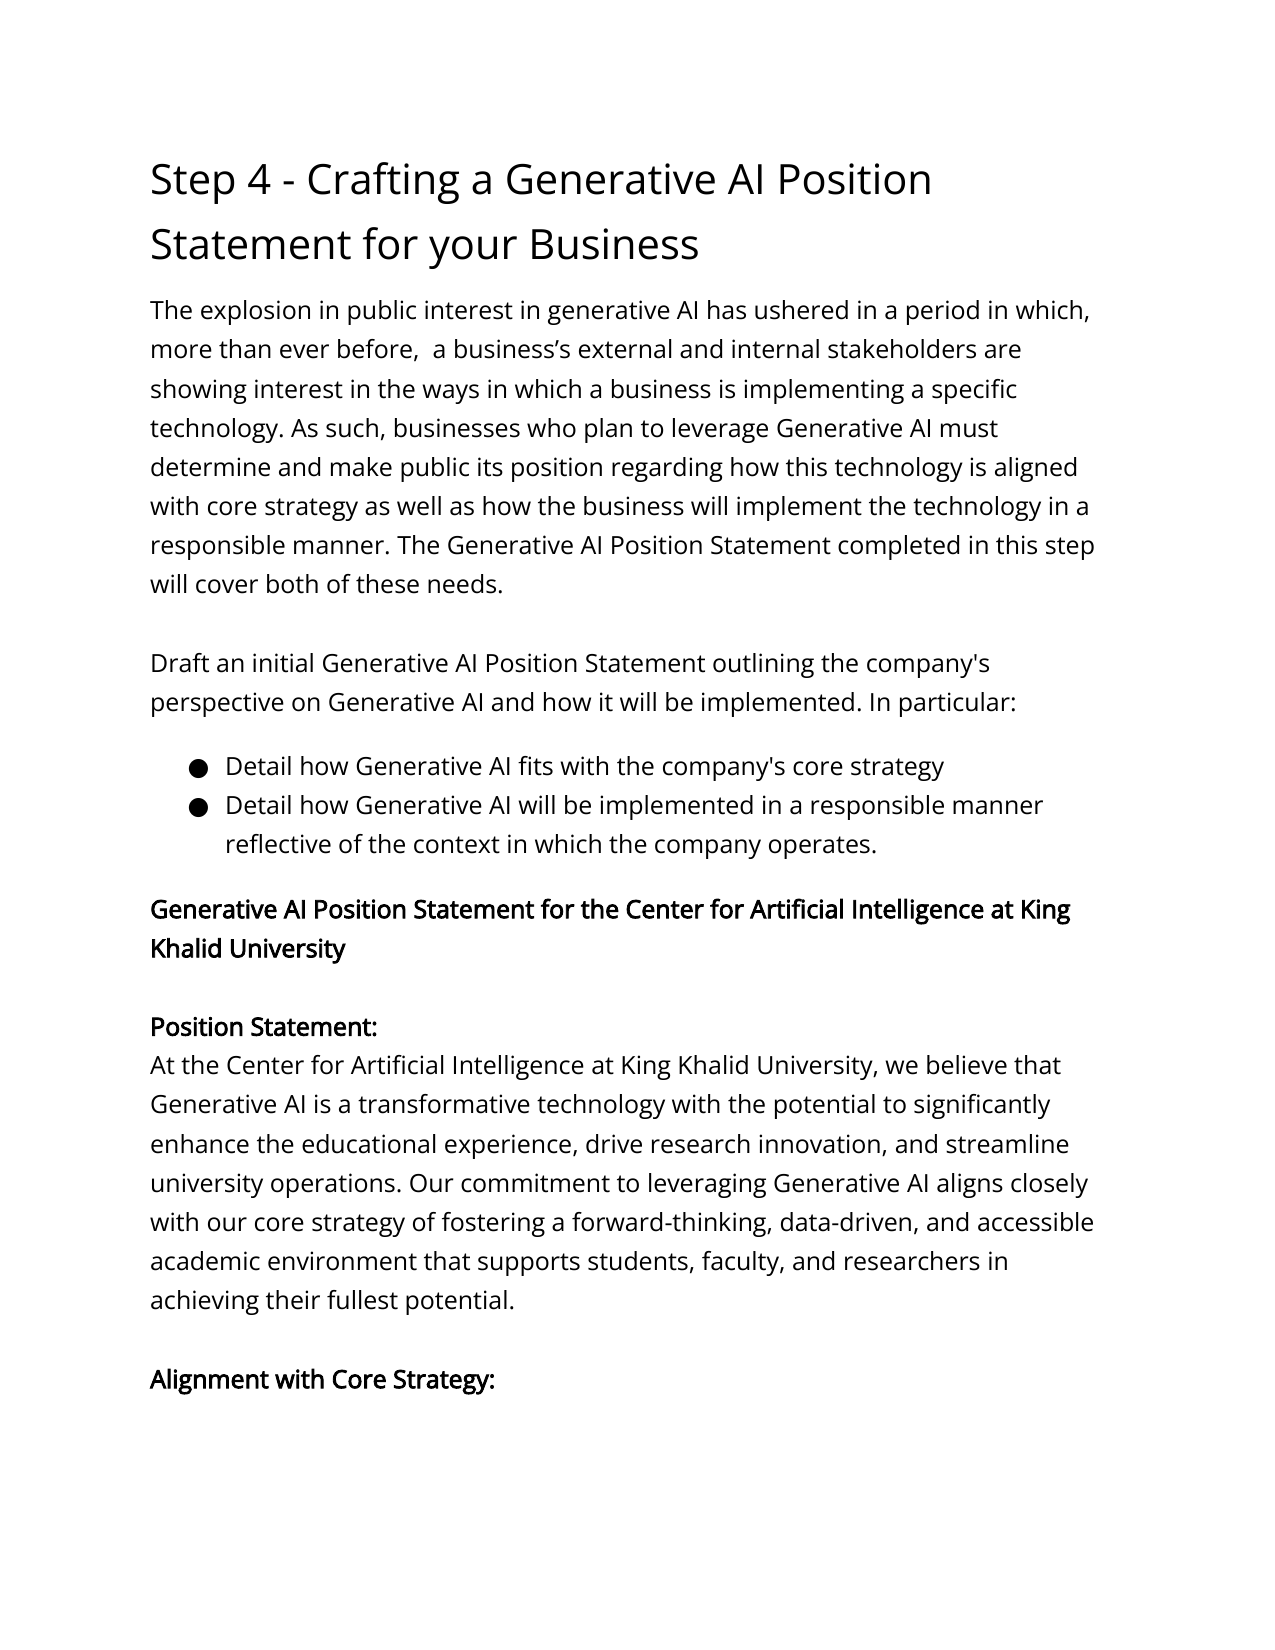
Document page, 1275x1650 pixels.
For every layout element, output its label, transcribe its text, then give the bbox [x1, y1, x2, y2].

list Detail how Generative AI will be implemented in a responsible manner reflective of the context in which the company operates. [187, 788, 1125, 861]
text Draft an initial Generative AI Position Statement outlining the company's perspective on Generative AI and how it will be implemented. In particular: [150, 645, 1125, 719]
subtitle Step 4 - Crafting a Generative AI Position Statement for your Business [150, 150, 1125, 272]
text At the Center for Artificial Intelligence at King Khalid University, we believe that Generative AI is a transformative technology with the potential to significantly enhance the educational experience, drive research innovation, and streamline university operations. Our commitment to leveraging Generative AI aligns closely with our core strategy of fostering a forward-thinking, data-driven, and accessible academic environment that supports students, faculty, and researchers in achieving their fullest potential. [150, 1048, 1125, 1317]
list Detail how Generative AI fits with the company's core strategy [187, 749, 1125, 783]
text The explosion in public interest in generative AI has ushered in a period in which, more than ever before, a business’s external and internal stakeholders are showing interest in the ways in which a business is implementing a specific technology. As such, businesses who plan to leverage Generative AI must determine and make public its position regarding how this technology is aligned with core strategy as well as how the business will implement the technology in a responsible manner. The Generative AI Position Statement completed in this step will cover both of these needs. [150, 293, 1125, 601]
text Generative AI Position Statement for the Center for Artificial Intelligence at King Khalid University [150, 891, 1125, 964]
text Position Statement: [150, 1009, 1125, 1043]
text Alignment with Core Strategy: [150, 1361, 1125, 1395]
